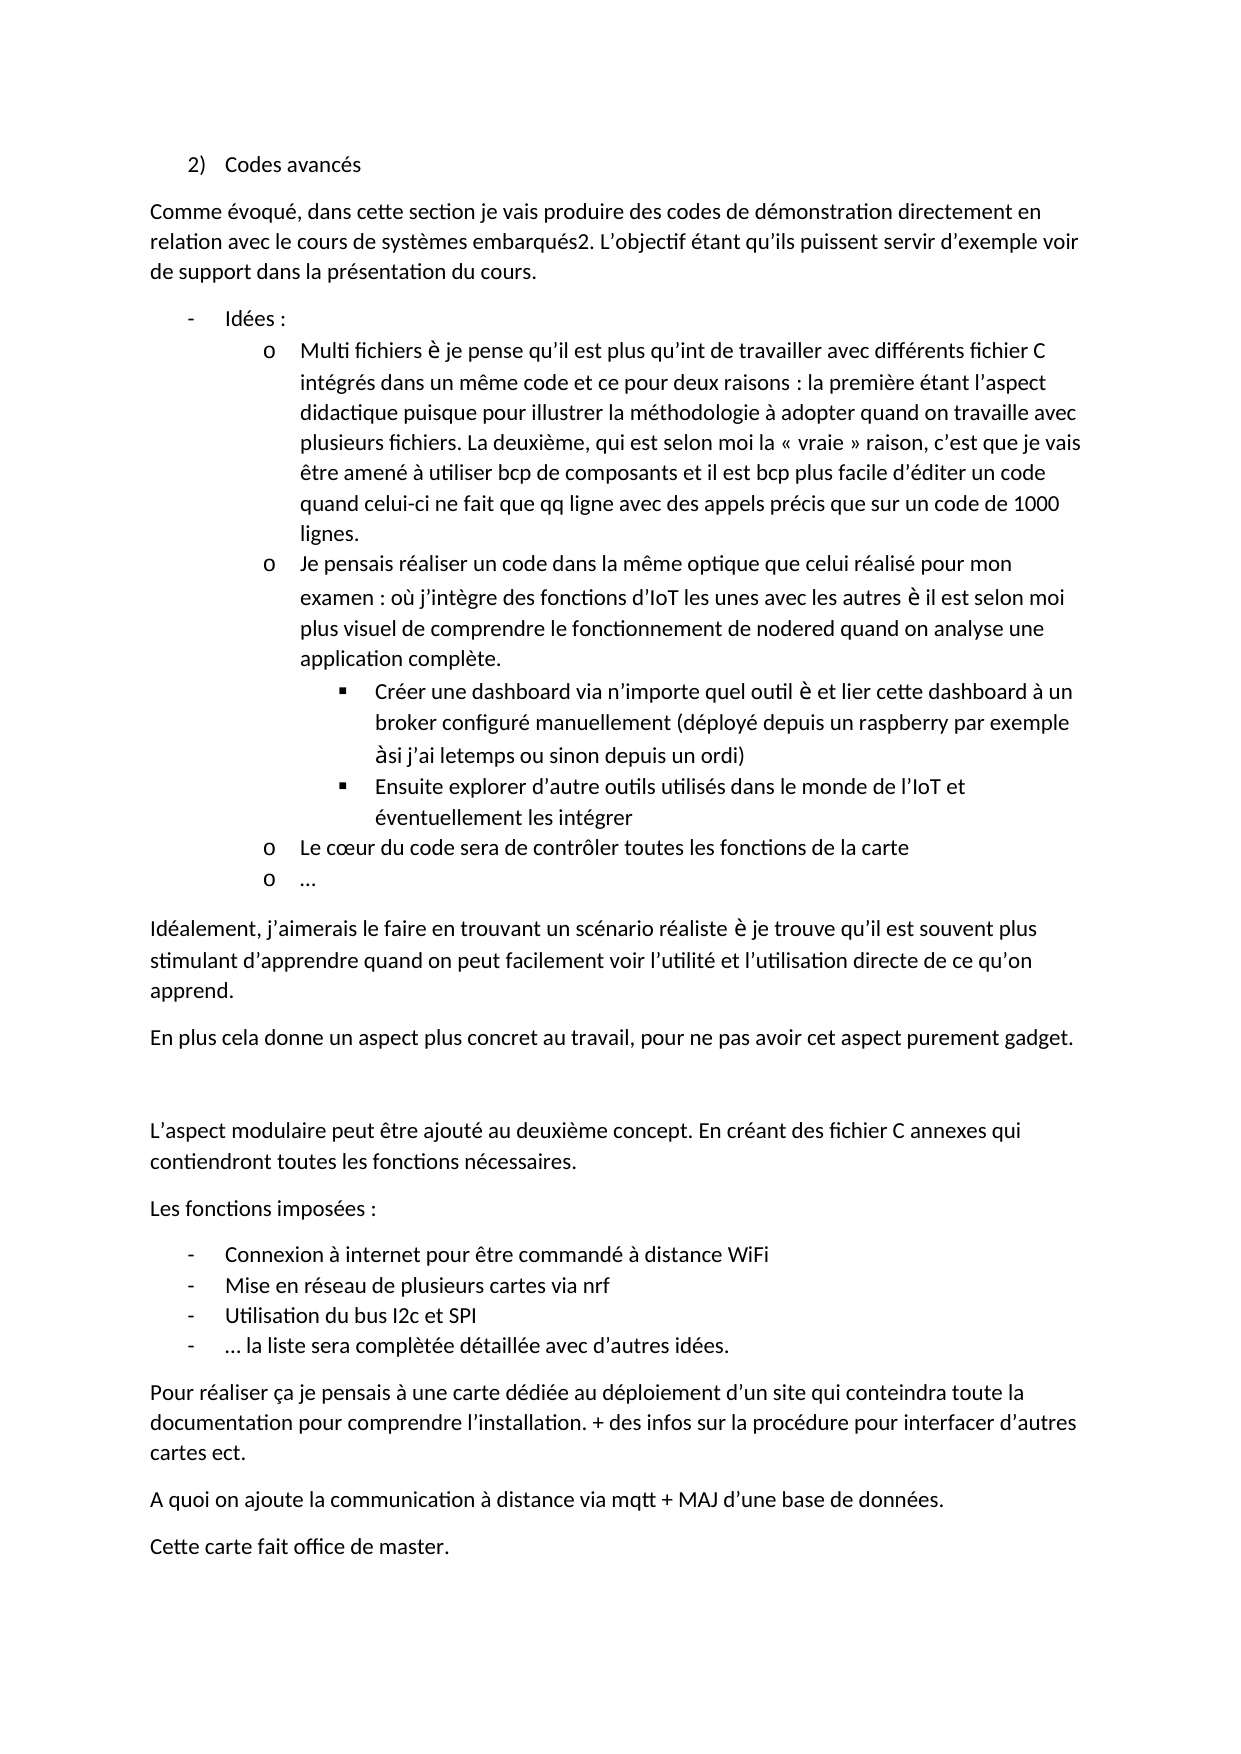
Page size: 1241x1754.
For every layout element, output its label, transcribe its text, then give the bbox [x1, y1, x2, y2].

text A quoi on ajoute la communication à distance via mqtt + MAJ d’une base de données. [150, 1485, 1090, 1513]
list Multi fichiers è je pense qu’il est plus qu’int de travailler avec différents fichier C intégrés dans un même code et ce pour deux raisons : la première étant l’aspect didactique puisque pour illustrer la méthodologie à adopter quand on travaille avec plusieurs fichiers. La deuxième, qui est selon moi la « vraie » raison, c’est que je vais être amené à utiliser bcp de composants et il est bcp plus facile d’éditer un code quand celui-ci ne fait que qq ligne avec des appels précis que sur un code de 1000 lignes. [262, 334, 1090, 547]
list Connexion à internet pour être commandé à distance WiFi [187, 1241, 1090, 1269]
text Comme évoqué, dans cette section je vais produire des codes de démonstration directement en relation avec le cours de systèmes embarqués2. L’objectif étant qu’ils puissent servir d’exemple voir de support dans la présentation du cours. [150, 197, 1090, 285]
list … [262, 864, 1090, 893]
list Ensuite explorer d’autre outils utilisés dans le monde de l’IoT et éventuellement les intégrer [337, 772, 1090, 831]
list Mise en réseau de plusieurs cartes via nrf [187, 1271, 1090, 1299]
list Codes avancés [187, 150, 1090, 178]
text L’aspect modulaire peut être ajouté au deuxième concept. En créant des fichier C annexes qui contiendront toutes les fonctions nécessaires. [150, 1117, 1090, 1175]
text Cette carte fait office de master. [150, 1532, 1090, 1560]
text Les fonctions imposées : [150, 1194, 1090, 1222]
list Utilisation du bus I2c et SPI [187, 1301, 1090, 1329]
list Je pensais réaliser un code dans la même optique que celui réalisé pour mon examen : où j’intègre des fonctions d’IoT les unes avec les autres è il est selon moi plus visuel de comprendre le fonctionnement de nodered quand on analyse une application complète. [262, 549, 1090, 672]
text En plus cela donne un aspect plus concret au travail, pour ne pas avoir cet aspect purement gadget. [150, 1023, 1090, 1051]
list Le cœur du code sera de contrôler toutes les fonctions de la carte [262, 833, 1090, 862]
list Créer une dashboard via n’importe quel outil è et lier cette dashboard à un broker configuré manuellement (déployé depuis un raspberry par exemple àsi j’ai letemps ou sinon depuis un ordi) [337, 675, 1090, 770]
list … la liste sera complètée détaillée avec d’autres idées. [187, 1331, 1090, 1359]
text Idéalement, j’aimerais le faire en trouvant un scénario réaliste è je trouve qu’il est souvent plus stimulant d’apprendre quand on peut facilement voir l’utilité et l’utilisation directe de ce qu’on apprend. [150, 912, 1090, 1004]
list Idées : [187, 304, 1090, 332]
text Pour réaliser ça je pensais à une carte dédiée au déploiement d’un site qui conteindra toute la documentation pour comprendre l’installation. + des infos sur la procédure pour interfacer d’autres cartes ect. [150, 1378, 1090, 1467]
